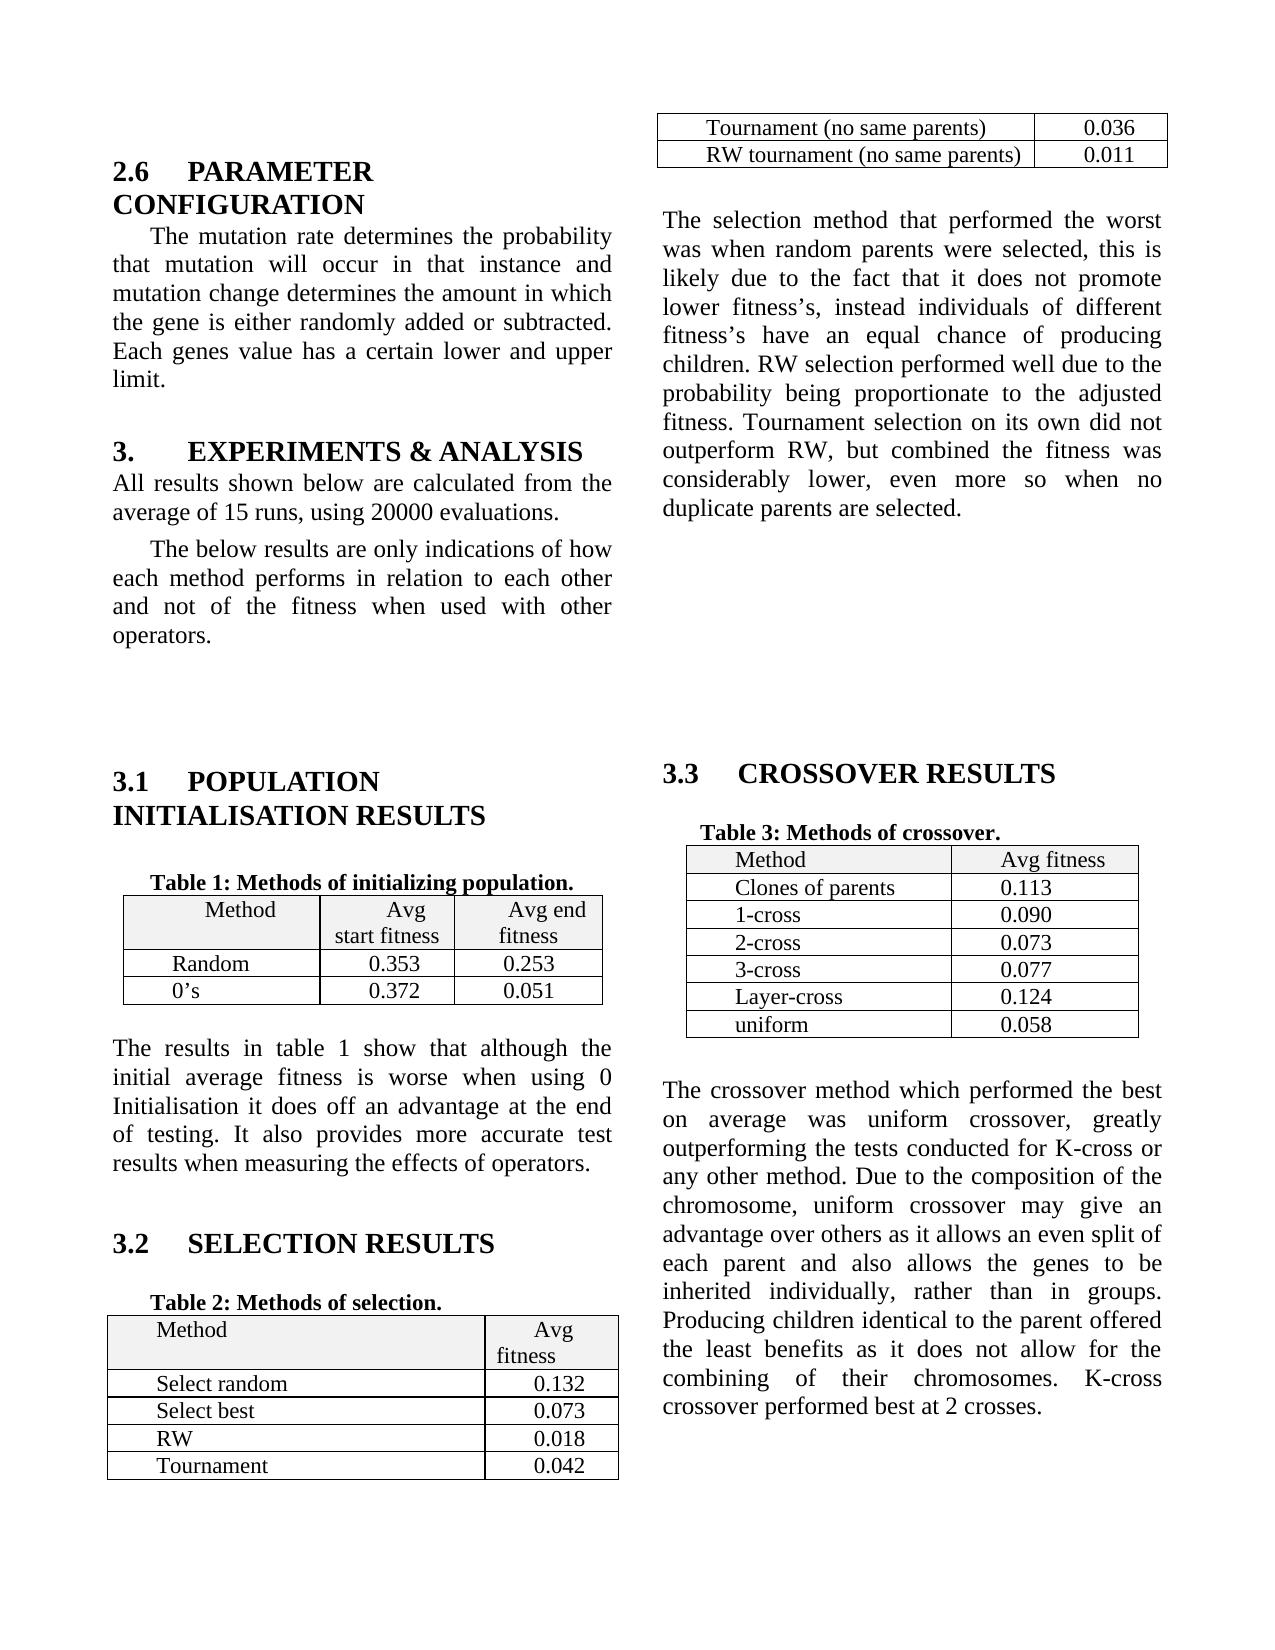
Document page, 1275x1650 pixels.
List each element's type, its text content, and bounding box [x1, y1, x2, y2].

table_cell 0.124 [952, 983, 1138, 1010]
subtitle EXPERIMENTS & ANALYSIS [112, 434, 613, 468]
table_header Avg start fitness [321, 896, 454, 949]
table_cell Clones of parents [687, 874, 951, 900]
table_cell 0.132 [486, 1370, 618, 1396]
table_cell 0.036 [1035, 114, 1167, 140]
text All results shown below are calculated from the average of 15 runs, using 20000 evaluations. [112, 468, 613, 526]
table_cell 0.113 [952, 874, 1138, 900]
table_cell Select random [108, 1370, 484, 1396]
table_cell 0.372 [321, 977, 454, 1003]
table_header Avg fitness [952, 846, 1138, 873]
table_cell Tournament [108, 1452, 484, 1478]
table_cell 3-cross [687, 956, 951, 982]
text The crossover method which performed the best on average was uniform crossover, greatly outperforming the tests conducted for K-cross or any other method. Due to the composition of the chromosome, uniform crossover may give an advantage over others as it allows an even split of each parent and also allows the genes to be inherited individually, rather than in groups. Producing children identical to the parent offered the least benefits as it does not allow for the combining of their chromosomes. K-cross crossover performed best at 2 crosses. [662, 1075, 1162, 1420]
text Table 3: Methods of crossover. [662, 819, 1162, 845]
table_cell 0.253 [455, 950, 602, 976]
table_cell Select best [108, 1398, 484, 1424]
table_cell Tournament (no same parents) [658, 114, 1034, 140]
table_cell 0.353 [321, 950, 454, 976]
table_cell 0’s [124, 977, 319, 1003]
subtitle POPULATION INITIALISATION RESULTS [112, 764, 613, 831]
subtitle CROSSOVER RESULTS [662, 757, 1162, 790]
table_cell RW [108, 1425, 484, 1451]
table_cell Layer-cross [687, 983, 951, 1010]
subtitle SELECTION RESULTS [112, 1227, 613, 1260]
table_cell 0.018 [486, 1425, 618, 1451]
text Table 2: Methods of selection. [112, 1289, 613, 1315]
table_cell 1-cross [687, 901, 951, 927]
text The results in table 1 show that although the initial average fitness is worse when using 0 Initialisation it does off an advantage at the end of testing. It also provides more accurate test results when measuring the effects of operators. [112, 1033, 613, 1177]
table_cell 0.073 [952, 929, 1138, 955]
text The mutation rate determines the probability that mutation will occur in that instance and mutation change determines the amount in which the gene is either randomly added or subtracted. Each genes value has a certain lower and upper limit. [112, 221, 613, 393]
table_cell 0.011 [1035, 141, 1167, 167]
table_cell RW tournament (no same parents) [658, 141, 1034, 167]
table_cell uniform [687, 1011, 951, 1037]
text Table 1: Methods of initializing population. [112, 868, 613, 895]
table_cell 0.077 [952, 956, 1138, 982]
text The below results are only indications of how each method performs in relation to each other and not of the fitness when used with other operators. [112, 534, 613, 649]
table_cell 0.051 [455, 977, 602, 1003]
table_cell 2-cross [687, 929, 951, 955]
table_cell Random [124, 950, 319, 976]
table_header Avg fitness [486, 1316, 618, 1369]
text The selection method that performed the worst was when random parents were selected, this is likely due to the fact that it does not promote lower fitness’s, instead individuals of different fitness’s have an equal chance of producing children. RW selection performed well due to the probability being proportionate to the adjusted fitness. Tournament selection on its own did not outperform RW, but combined the fitness was considerably lower, even more so when no duplicate parents are selected. [662, 205, 1162, 522]
table_cell 0.073 [486, 1398, 618, 1424]
table_cell 0.042 [486, 1452, 618, 1478]
table_cell 0.058 [952, 1011, 1138, 1037]
table_header Avg end fitness [455, 896, 602, 949]
table_cell 0.090 [952, 901, 1138, 927]
subtitle PARAMETER CONFIGURATION [112, 154, 613, 221]
table_header Method [687, 846, 951, 873]
table_header Method [124, 896, 319, 949]
table_header Method [108, 1316, 484, 1369]
